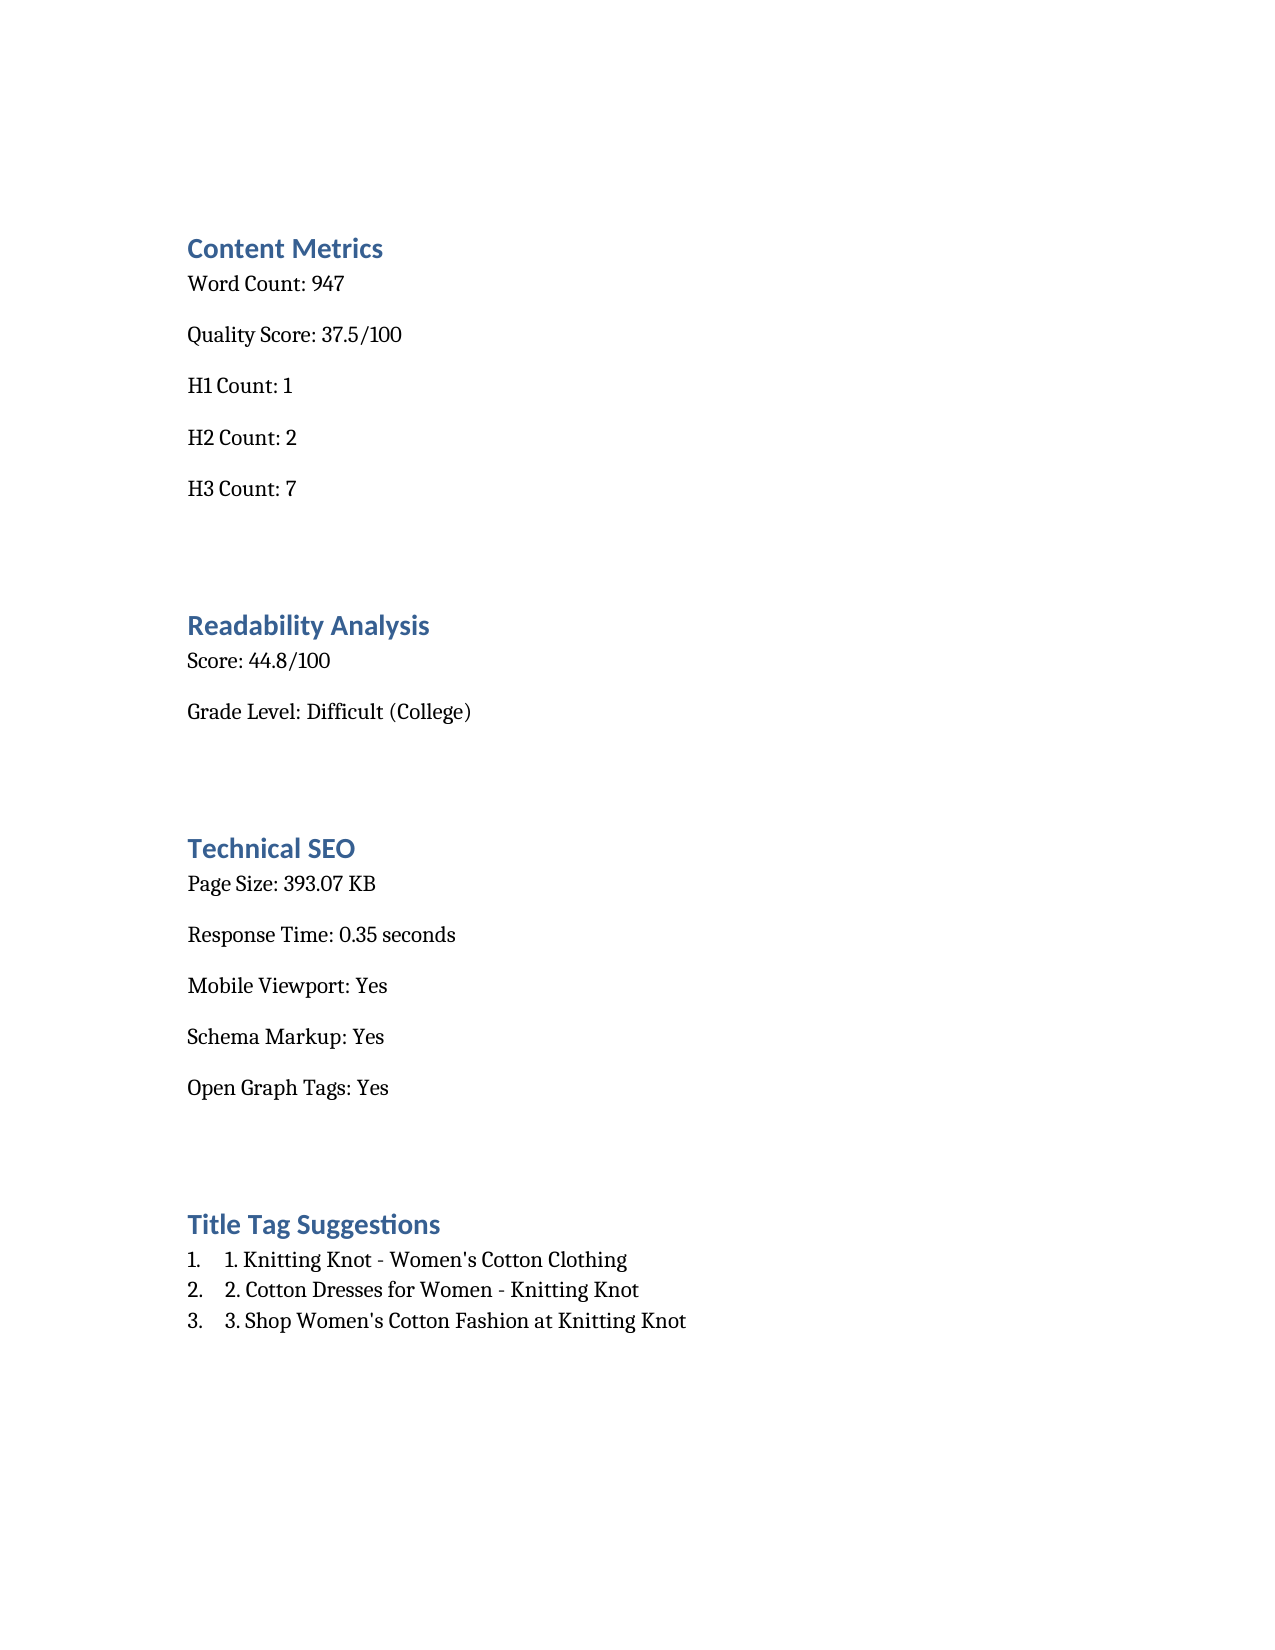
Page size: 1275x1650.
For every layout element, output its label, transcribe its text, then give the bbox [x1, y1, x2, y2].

text Schema Markup: Yes [187, 1024, 1087, 1050]
text Score: 44.8/100 [187, 647, 1087, 674]
text H1 Count: 1 [187, 373, 1087, 399]
list 2. Cotton Dresses for Women - Knitting Knot [187, 1277, 1087, 1304]
text Grade Level: Difficult (College) [187, 698, 1087, 725]
text Response Time: 0.35 seconds [187, 922, 1087, 948]
text H3 Count: 7 [187, 475, 1087, 502]
subtitle Title Tag Suggestions [187, 1206, 1087, 1242]
subtitle Readability Analysis [187, 607, 1087, 642]
text Page Size: 393.07 KB [187, 871, 1087, 897]
list 3. Shop Women's Cotton Fashion at Knitting Knot [187, 1307, 1087, 1334]
text Mobile Viewport: Yes [187, 973, 1087, 999]
text H2 Count: 2 [187, 424, 1087, 451]
subtitle Technical SEO [187, 830, 1087, 865]
subtitle Content Metrics [187, 230, 1087, 266]
text Quality Score: 37.5/100 [187, 322, 1087, 348]
list 1. Knitting Knot - Women's Cotton Clothing [187, 1247, 1087, 1273]
text Open Graph Tags: Yes [187, 1075, 1087, 1101]
text Word Count: 947 [187, 271, 1087, 297]
